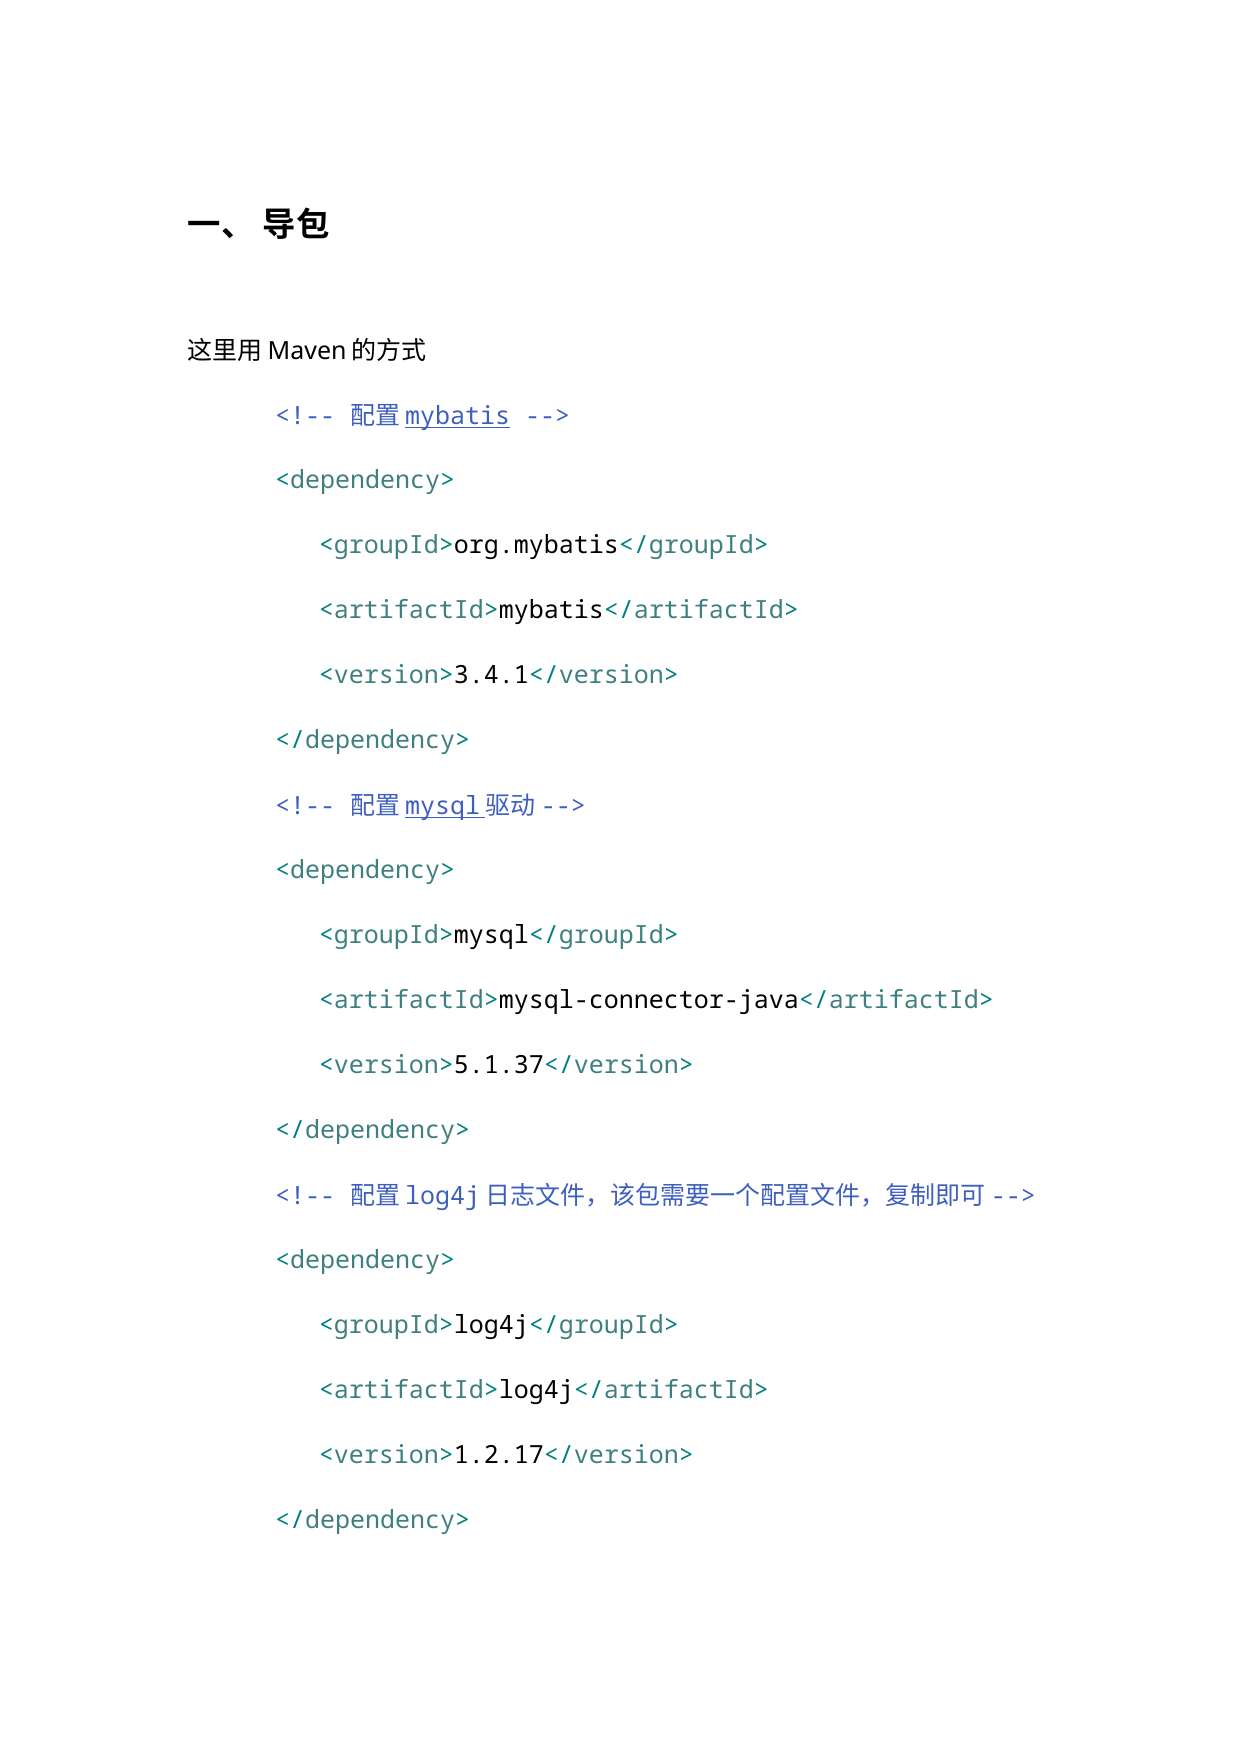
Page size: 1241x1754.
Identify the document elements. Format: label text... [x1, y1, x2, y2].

text <groupId>org.mybatis</groupId> [187, 511, 1053, 576]
text <version>5.1.37</version> [187, 1031, 1053, 1096]
text <dependency> [187, 446, 1053, 511]
text <!-- 配置mybatis --> [231, 381, 1053, 446]
text <artifactId>log4j</artifactId> [187, 1356, 1053, 1421]
text <artifactId>mybatis</artifactId> [187, 576, 1053, 641]
text <dependency> [187, 836, 1053, 901]
text 这里用Maven的方式 [187, 316, 1053, 381]
text <dependency> [187, 1226, 1053, 1291]
text <artifactId>mysql-connector-java</artifactId> [187, 966, 1053, 1031]
text <groupId>mysql</groupId> [187, 901, 1053, 966]
text <version>3.4.1</version> [187, 641, 1053, 706]
text <groupId>log4j</groupId> [187, 1291, 1053, 1356]
text </dependency> [187, 1096, 1053, 1161]
text </dependency> [187, 1486, 1053, 1551]
text </dependency> [187, 706, 1053, 771]
subtitle 导包 [187, 189, 1053, 254]
text <version>1.2.17</version> [187, 1421, 1053, 1486]
text <!-- 配置mysql驱动 --> [187, 771, 1053, 836]
text <!-- 配置log4j日志文件，该包需要一个配置文件，复制即可 --> [187, 1161, 1053, 1226]
